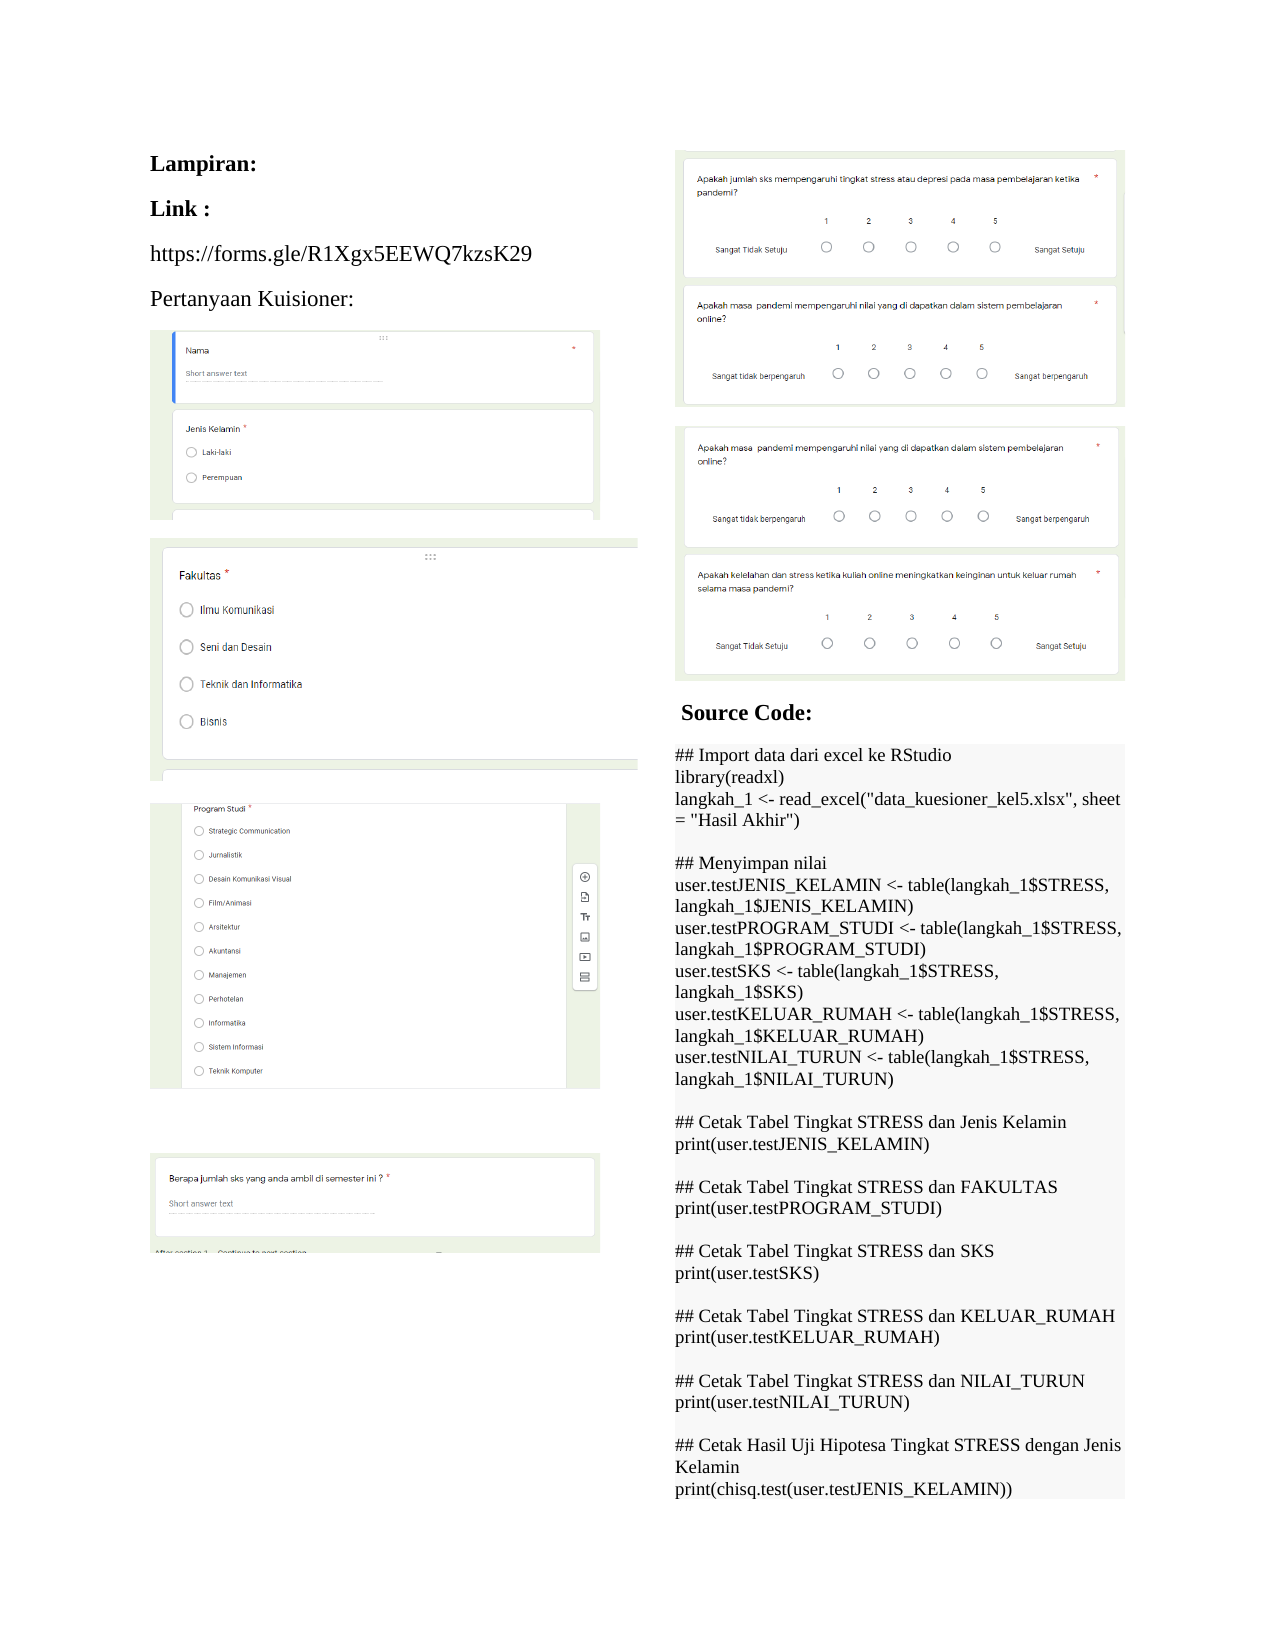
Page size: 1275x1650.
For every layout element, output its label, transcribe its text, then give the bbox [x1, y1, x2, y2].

text Link : [150, 195, 600, 221]
text https://forms.gle/R1Xgx5EEWQ7kzsK29 [150, 240, 600, 267]
picture [675, 426, 1125, 681]
picture [150, 538, 638, 781]
picture [150, 1153, 600, 1253]
picture [150, 799, 600, 1090]
picture [150, 330, 600, 520]
picture [675, 150, 1125, 407]
text Lampiran: [150, 150, 600, 176]
text Source Code: [675, 699, 1125, 726]
text Pertanyaan Kuisioner: [150, 285, 600, 312]
